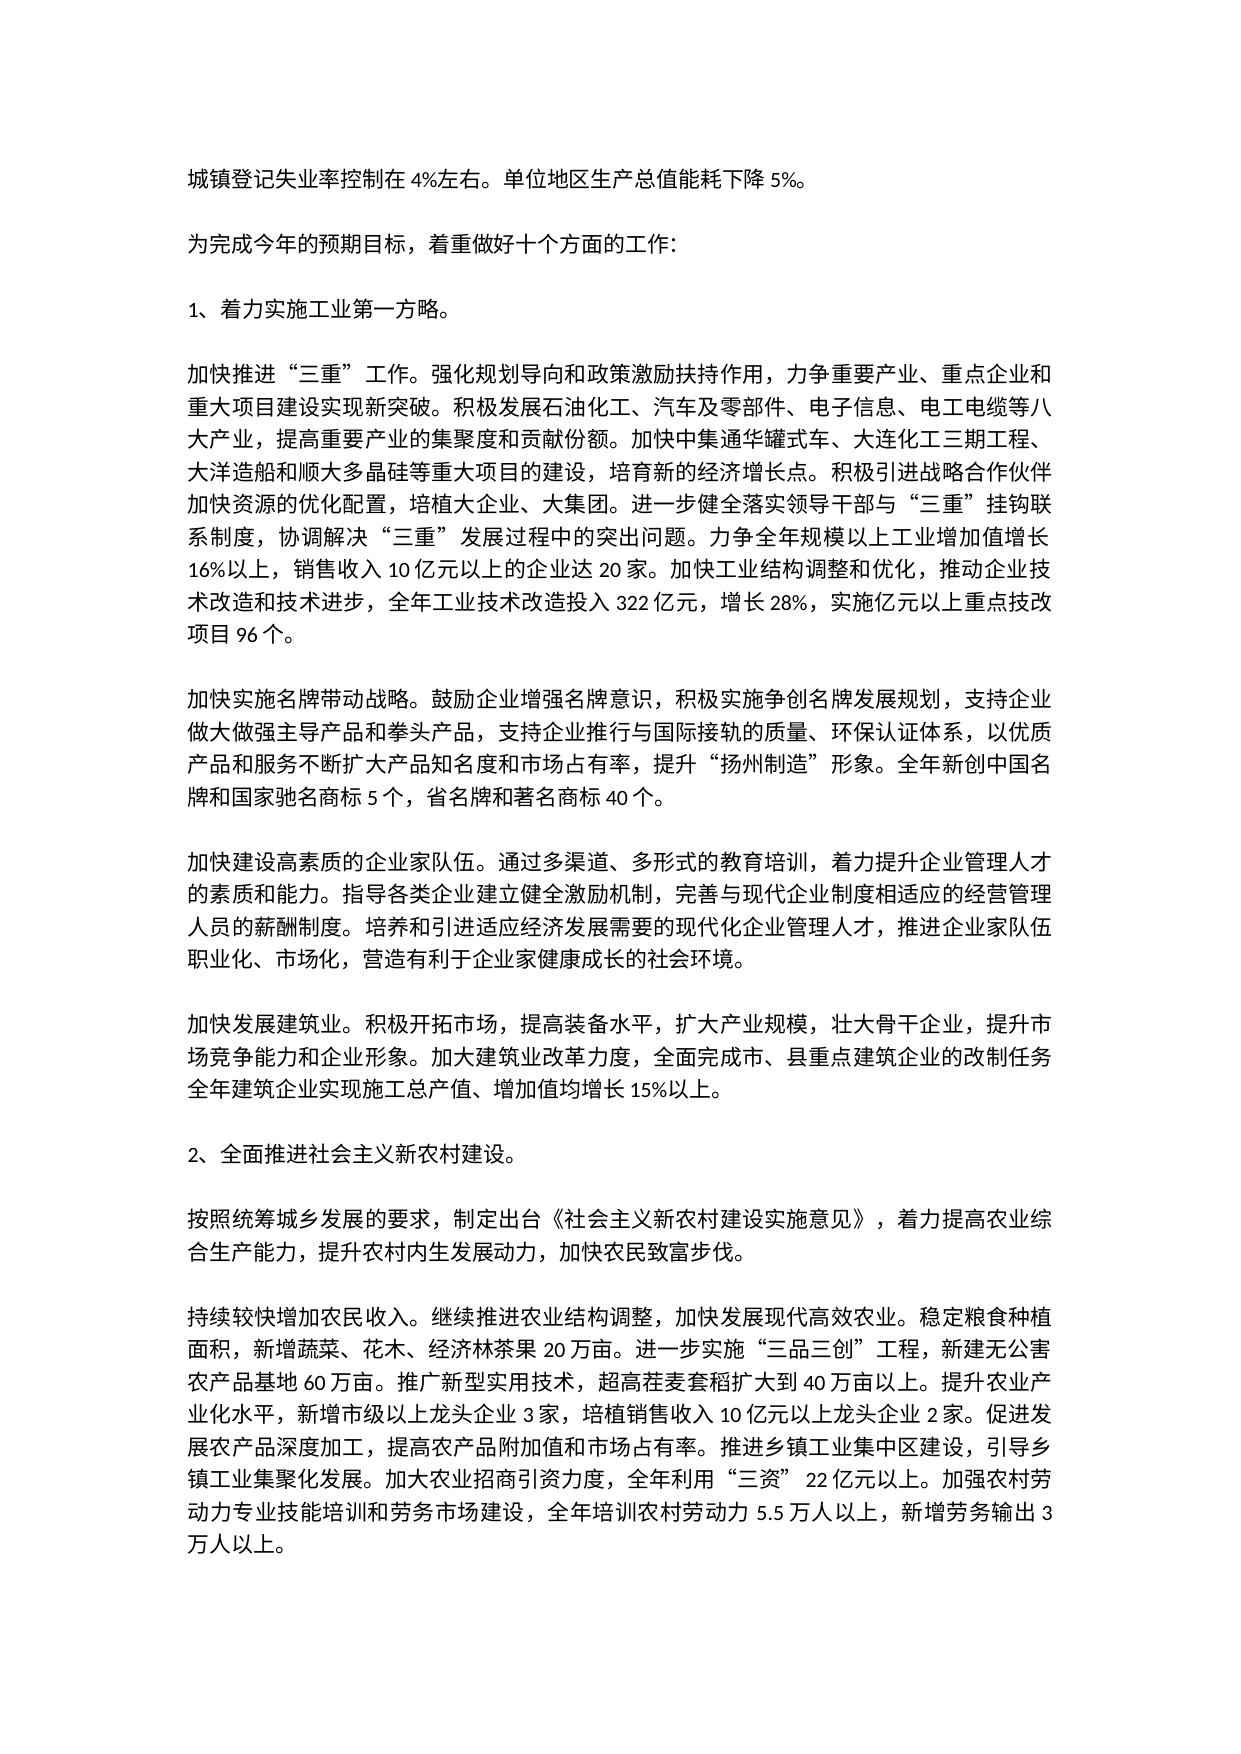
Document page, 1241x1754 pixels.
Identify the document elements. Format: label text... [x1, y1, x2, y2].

text 加快发展建筑业。积极开拓市场，提高装备水平，扩大产业规模，壮大骨干企业，提升市场竞争能力和企业形象。加大建筑业改革力度，全面完成市、县重点建筑企业的改制任务。全年建筑企业实现施工总产值、增加值均增长15%以上。 [187, 1007, 1053, 1104]
text 持续较快增加农民收入。继续推进农业结构调整，加快发展现代高效农业。稳定粮食种植面积，新增蔬菜、花木、经济林茶果20万亩。进一步实施“三品三创”工程，新建无公害农产品基地60万亩。推广新型实用技术，超高茬麦套稻扩大到40万亩以上。提升农业产业化水平，新增市级以上龙头企业3家，培植销售收入10亿元以上龙头企业2家。促进发展农产品深度加工，提高农产品附加值和市场占有率。推进乡镇工业集中区建设，引导乡镇工业集聚化发展。加大农业招商引资力度，全年利用“三资”22亿元以上。加强农村劳动力专业技能培训和劳务市场建设，全年培训农村劳动力5.5万人以上，新增劳务输出3万人以上。 [187, 1299, 1053, 1559]
text 加快推进“三重”工作。强化规划导向和政策激励扶持作用，力争重要产业、重点企业和重大项目建设实现新突破。积极发展石油化工、汽车及零部件、电子信息、电工电缆等八大产业，提高重要产业的集聚度和贡献份额。加快中集通华罐式车、大连化工三期工程、大洋造船和顺大多晶硅等重大项目的建设，培育新的经济增长点。积极引进战略合作伙伴，加快资源的优化配置，培植大企业、大集团。进一步健全落实领导干部与“三重”挂钩联系制度，协调解决“三重”发展过程中的突出问题。力争全年规模以上工业增加值增长16%以上，销售收入10亿元以上的企业达20家。加快工业结构调整和优化，推动企业技术改造和技术进步，全年工业技术改造投入322亿元，增长28%，实施亿元以上重点技改项目96个。 [187, 357, 1053, 649]
text 按照统筹城乡发展的要求，制定出台《社会主义新农村建设实施意见》，着力提高农业综合生产能力，提升农村内生发展动力，加快农民致富步伐。 [187, 1202, 1053, 1267]
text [187, 162, 1053, 194]
text 1、着力实施工业第一方略。 [187, 292, 1053, 324]
text 2、全面推进社会主义新农村建设。 [187, 1137, 1053, 1169]
text 加快实施名牌带动战略。鼓励企业增强名牌意识，积极实施争创名牌发展规划，支持企业做大做强主导产品和拳头产品，支持企业推行与国际接轨的质量、环保认证体系，以优质产品和服务不断扩大产品知名度和市场占有率，提升“扬州制造”形象。全年新创中国名牌和国家驰名商标5个，省名牌和著名商标40个。 [187, 682, 1053, 812]
text 为完成今年的预期目标，着重做好十个方面的工作： [187, 227, 1053, 259]
text 加快建设高素质的企业家队伍。通过多渠道、多形式的教育培训，着力提升企业管理人才的素质和能力。指导各类企业建立健全激励机制，完善与现代企业制度相适应的经营管理人员的薪酬制度。培养和引进适应经济发展需要的现代化企业管理人才，推进企业家队伍职业化、市场化，营造有利于企业家健康成长的社会环境。 [187, 844, 1053, 974]
